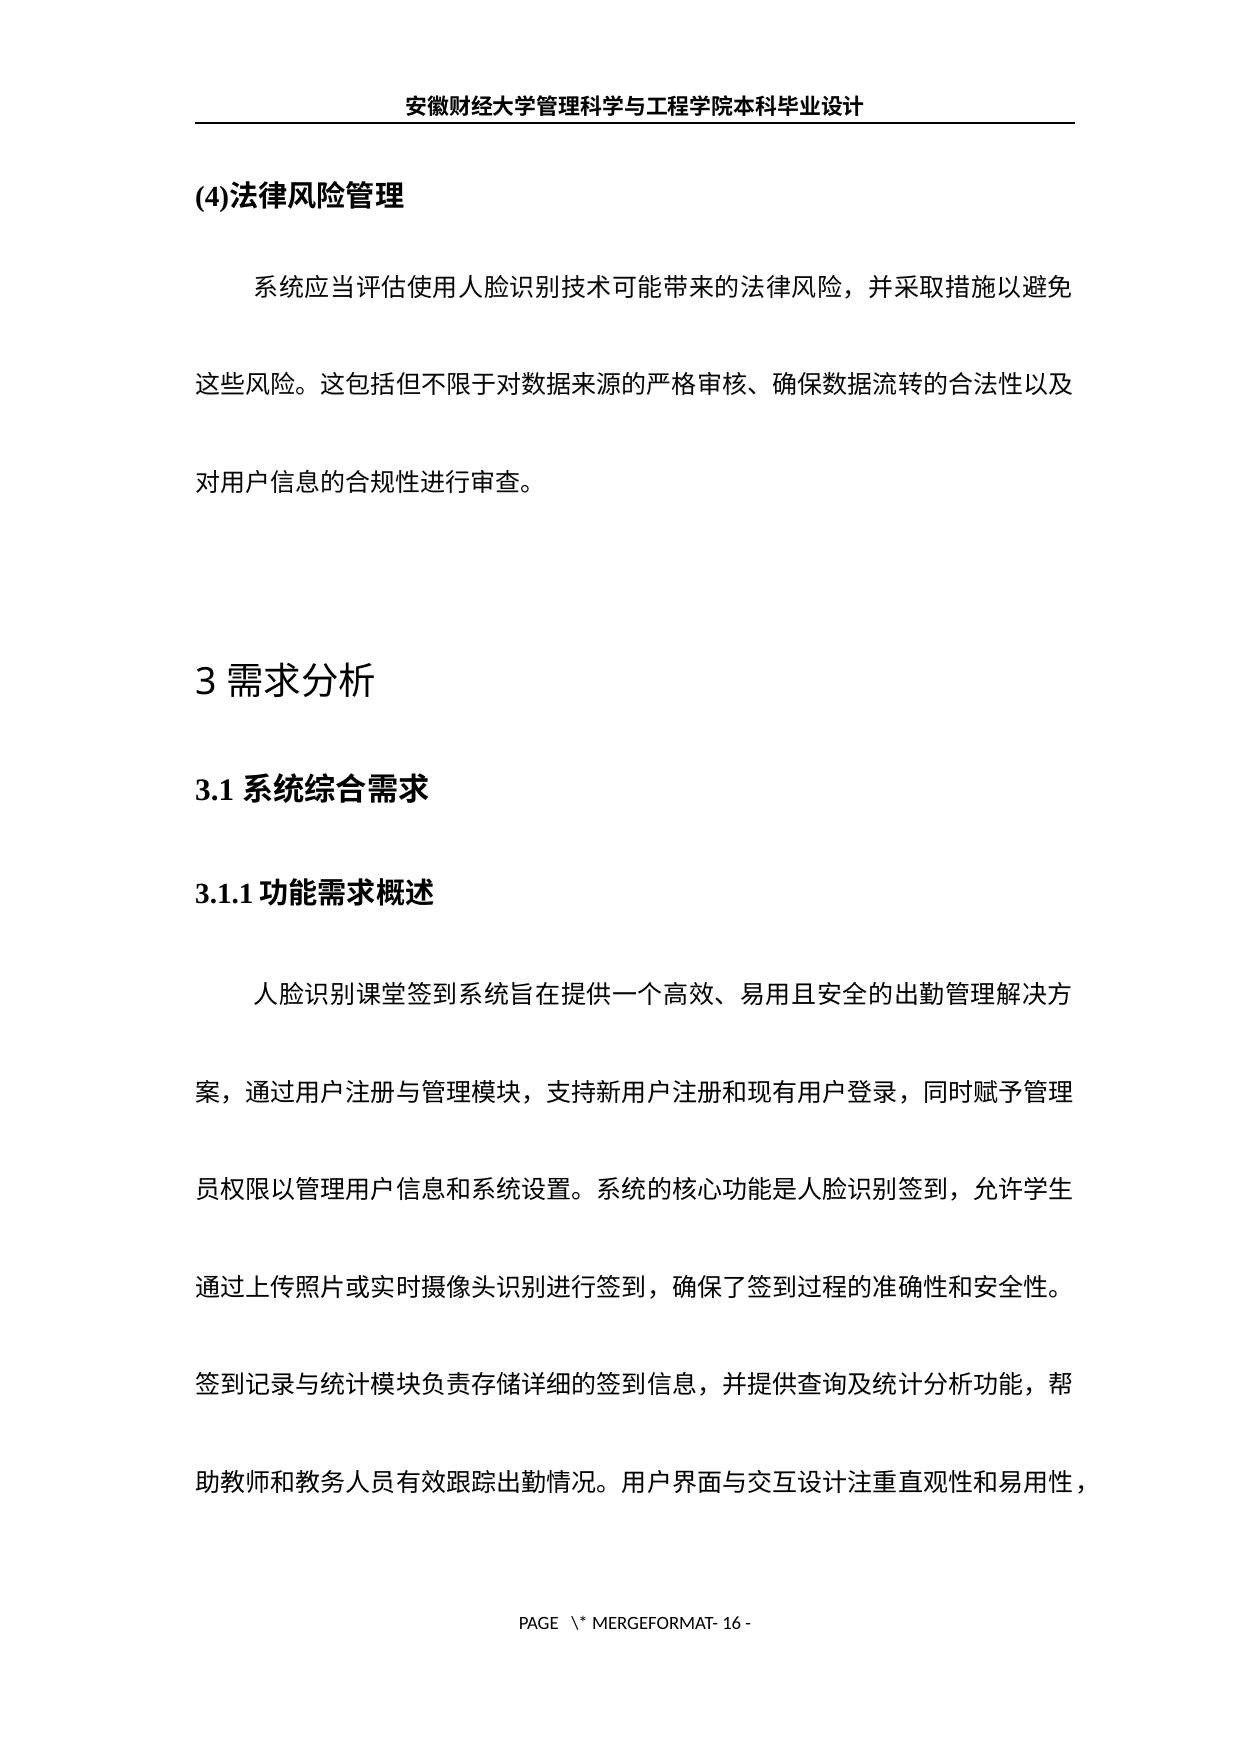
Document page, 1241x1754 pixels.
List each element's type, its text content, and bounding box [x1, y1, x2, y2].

subtitle 3.1.1功能需求概述 [195, 858, 1075, 923]
subtitle 3 需求分析 [195, 646, 1075, 711]
text 系统应当评估使用人脸识别技术可能带来的法律风险，并采取措施以避免这些风险。这包括但不限于对数据来源的严格审核、确保数据流转的合法性以及对用户信息的合规性进行审查。 [195, 253, 1075, 513]
subtitle 3.1 系统综合需求 [195, 754, 1075, 819]
subtitle (4)法律风险管理 [195, 162, 1075, 227]
